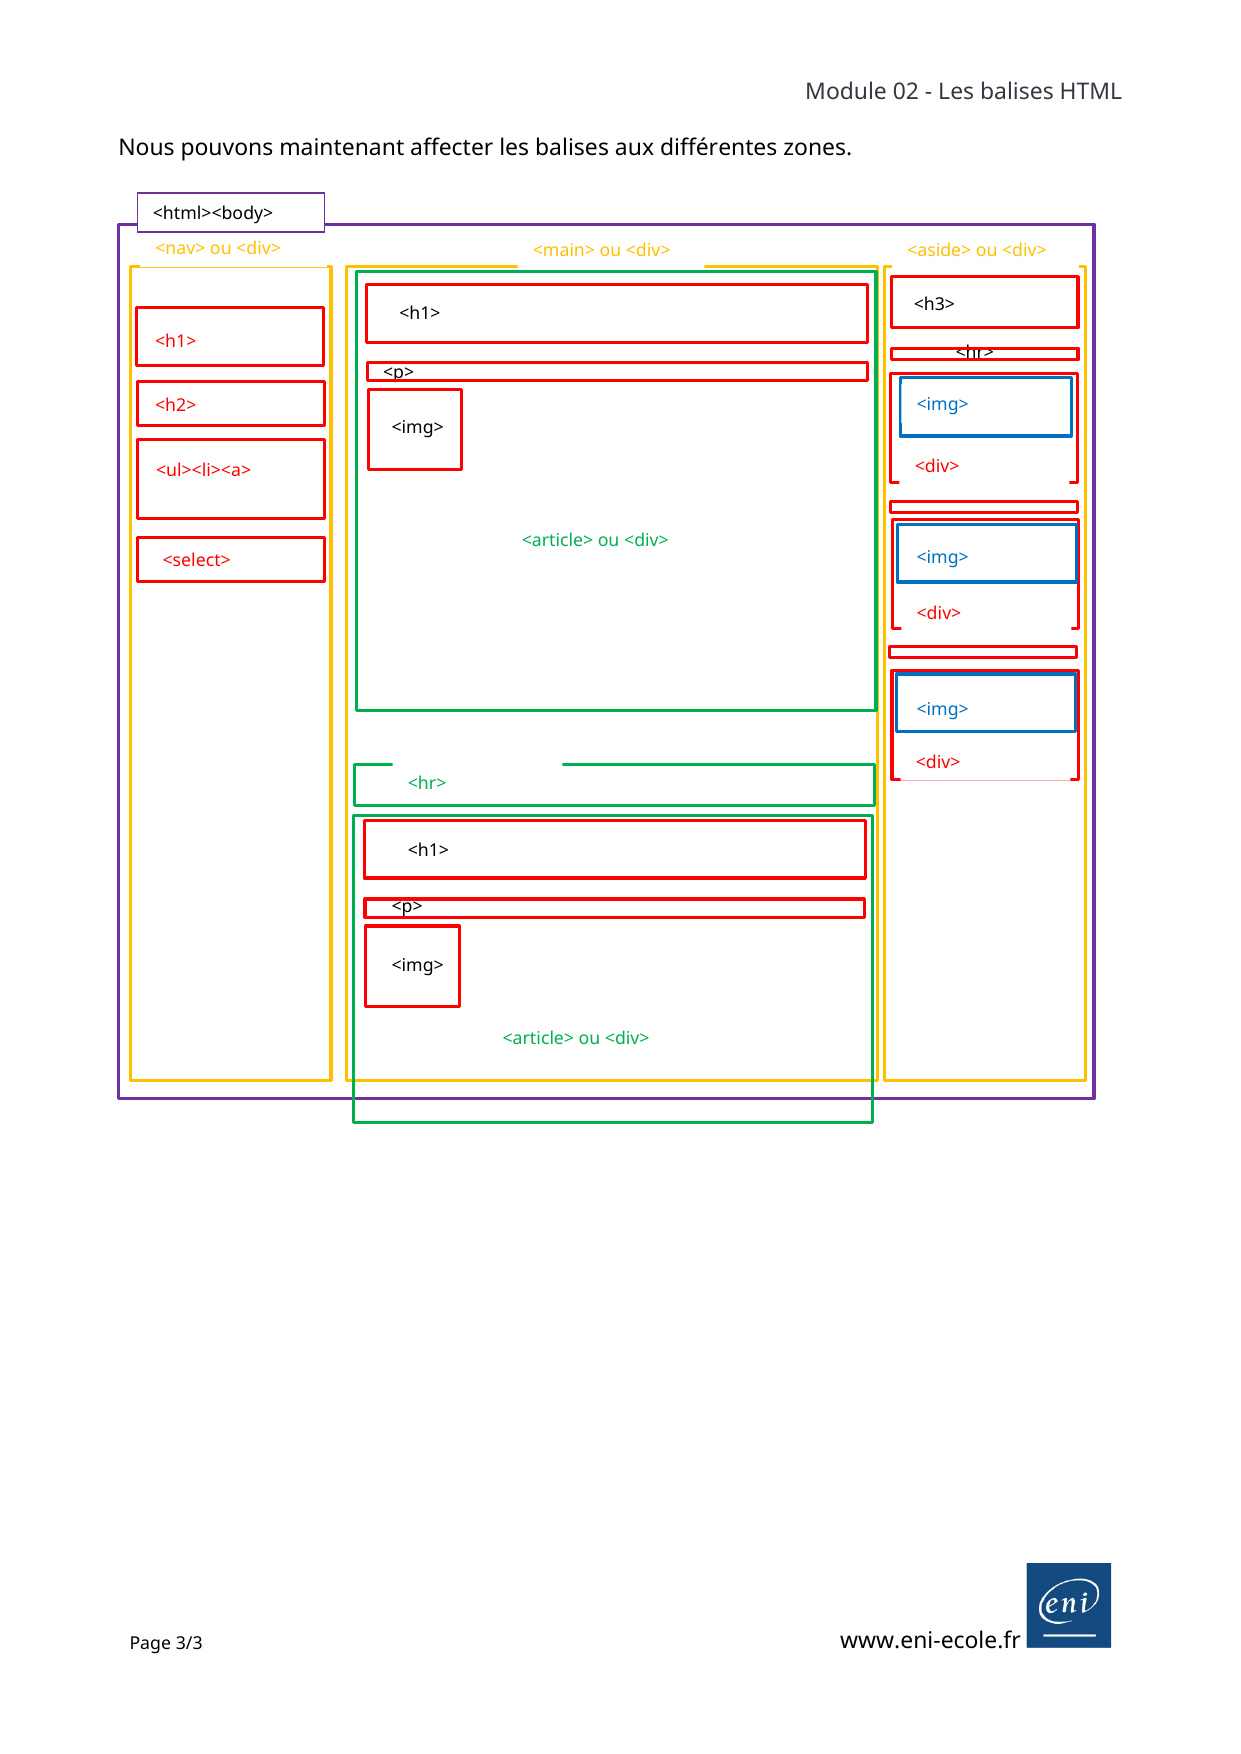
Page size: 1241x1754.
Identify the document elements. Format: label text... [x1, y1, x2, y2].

picture [1026, 1563, 1112, 1648]
text Nous pouvons maintenant affecter les balises aux différentes zones. [118, 130, 1122, 162]
